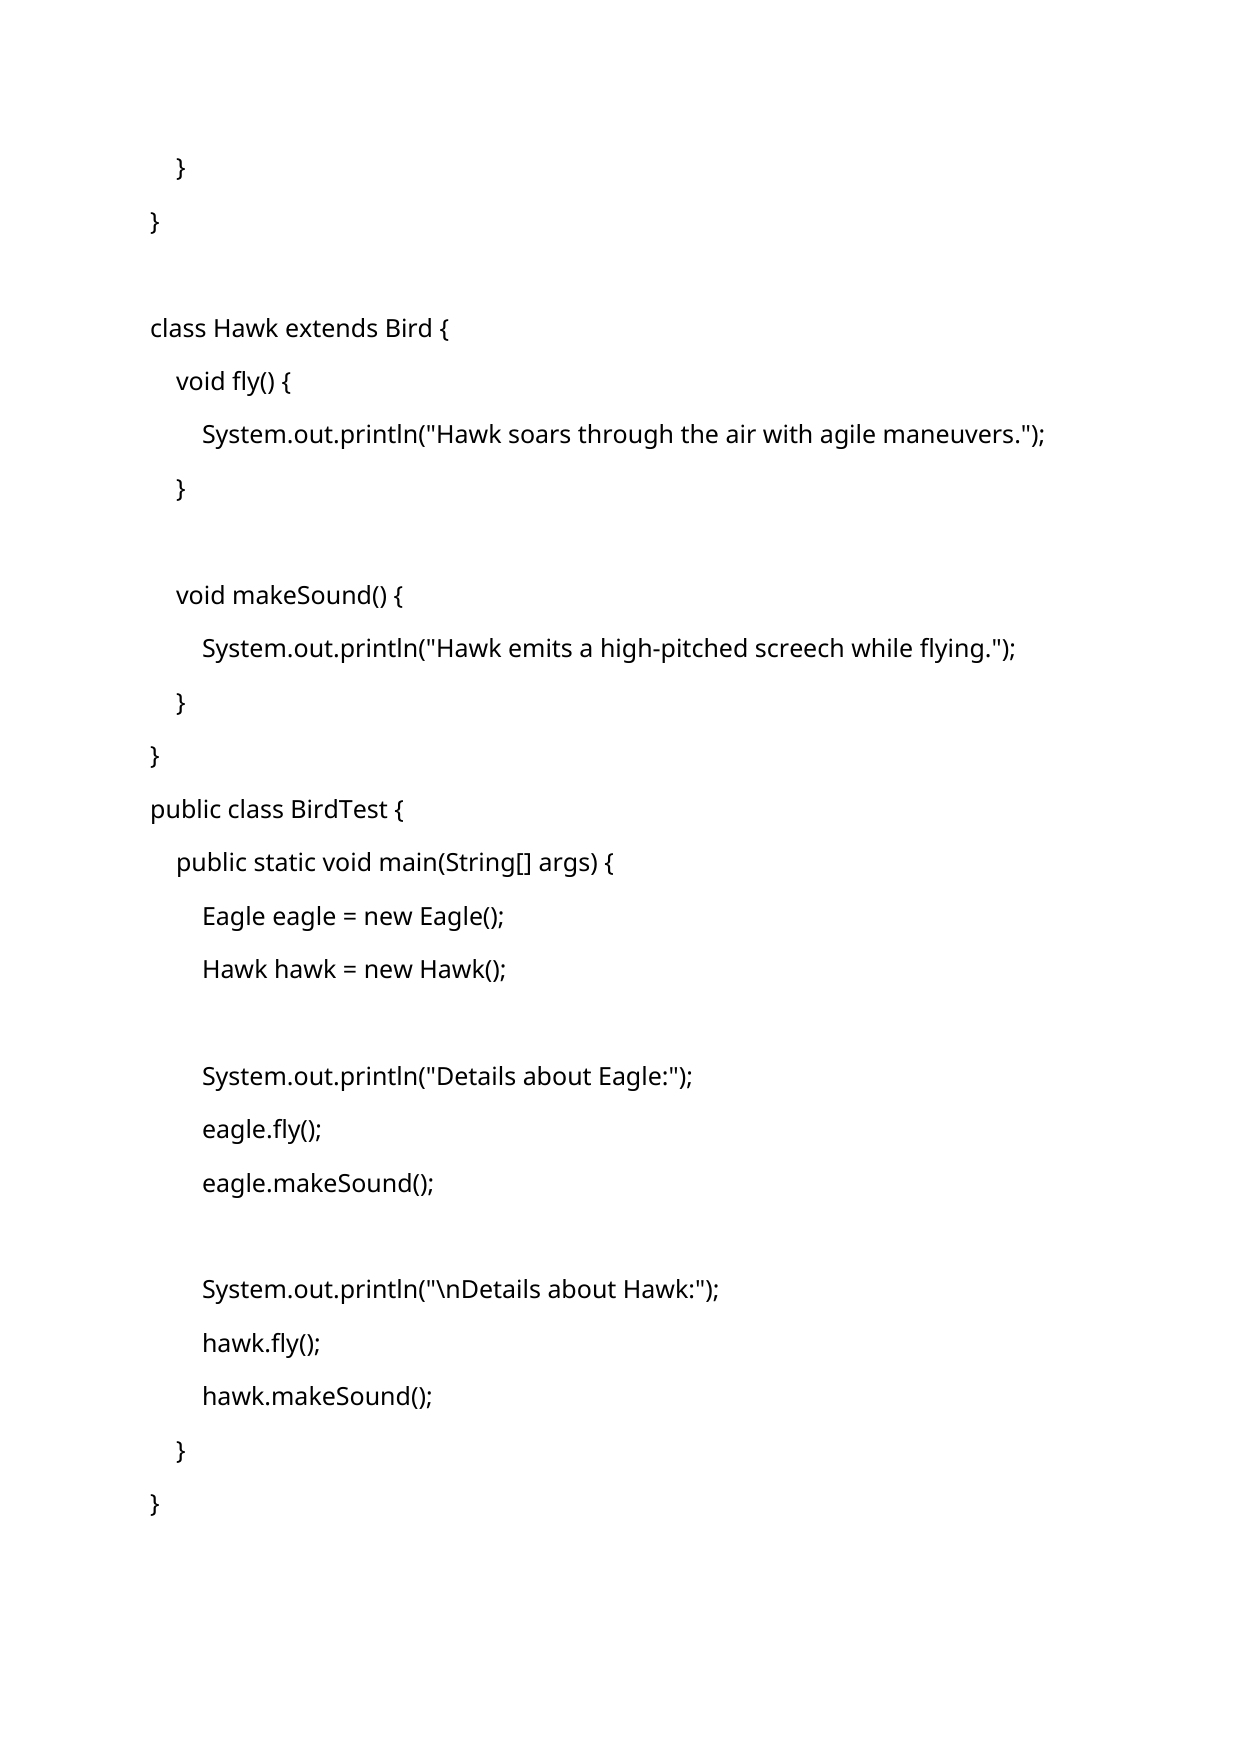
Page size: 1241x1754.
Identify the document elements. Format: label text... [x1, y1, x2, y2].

text void fly() { [150, 364, 1090, 398]
text System.out.println("Details about Eagle:"); [150, 1058, 1090, 1092]
text System.out.println("\nDetails about Hawk:"); [150, 1272, 1090, 1306]
text } [150, 471, 1090, 505]
text void makeSound() { [150, 577, 1090, 612]
text class Hawk extends Bird { [150, 310, 1090, 344]
text eagle.fly(); [150, 1112, 1090, 1146]
text } [150, 150, 1090, 184]
text } [150, 1432, 1090, 1467]
text hawk.makeSound(); [150, 1379, 1090, 1413]
text hawk.fly(); [150, 1326, 1090, 1360]
text } [150, 203, 1090, 237]
text } [150, 684, 1090, 718]
text } [150, 738, 1090, 772]
text eagle.makeSound(); [150, 1165, 1090, 1199]
text public static void main(String[] args) { [150, 845, 1090, 879]
text Eagle eagle = new Eagle(); [150, 898, 1090, 932]
text } [150, 1486, 1090, 1520]
text public class BirdTest { [150, 791, 1090, 825]
text Hawk hawk = new Hawk(); [150, 952, 1090, 986]
text System.out.println("Hawk emits a high-pitched screech while flying."); [150, 631, 1090, 665]
text System.out.println("Hawk soars through the air with agile maneuvers."); [150, 417, 1090, 451]
